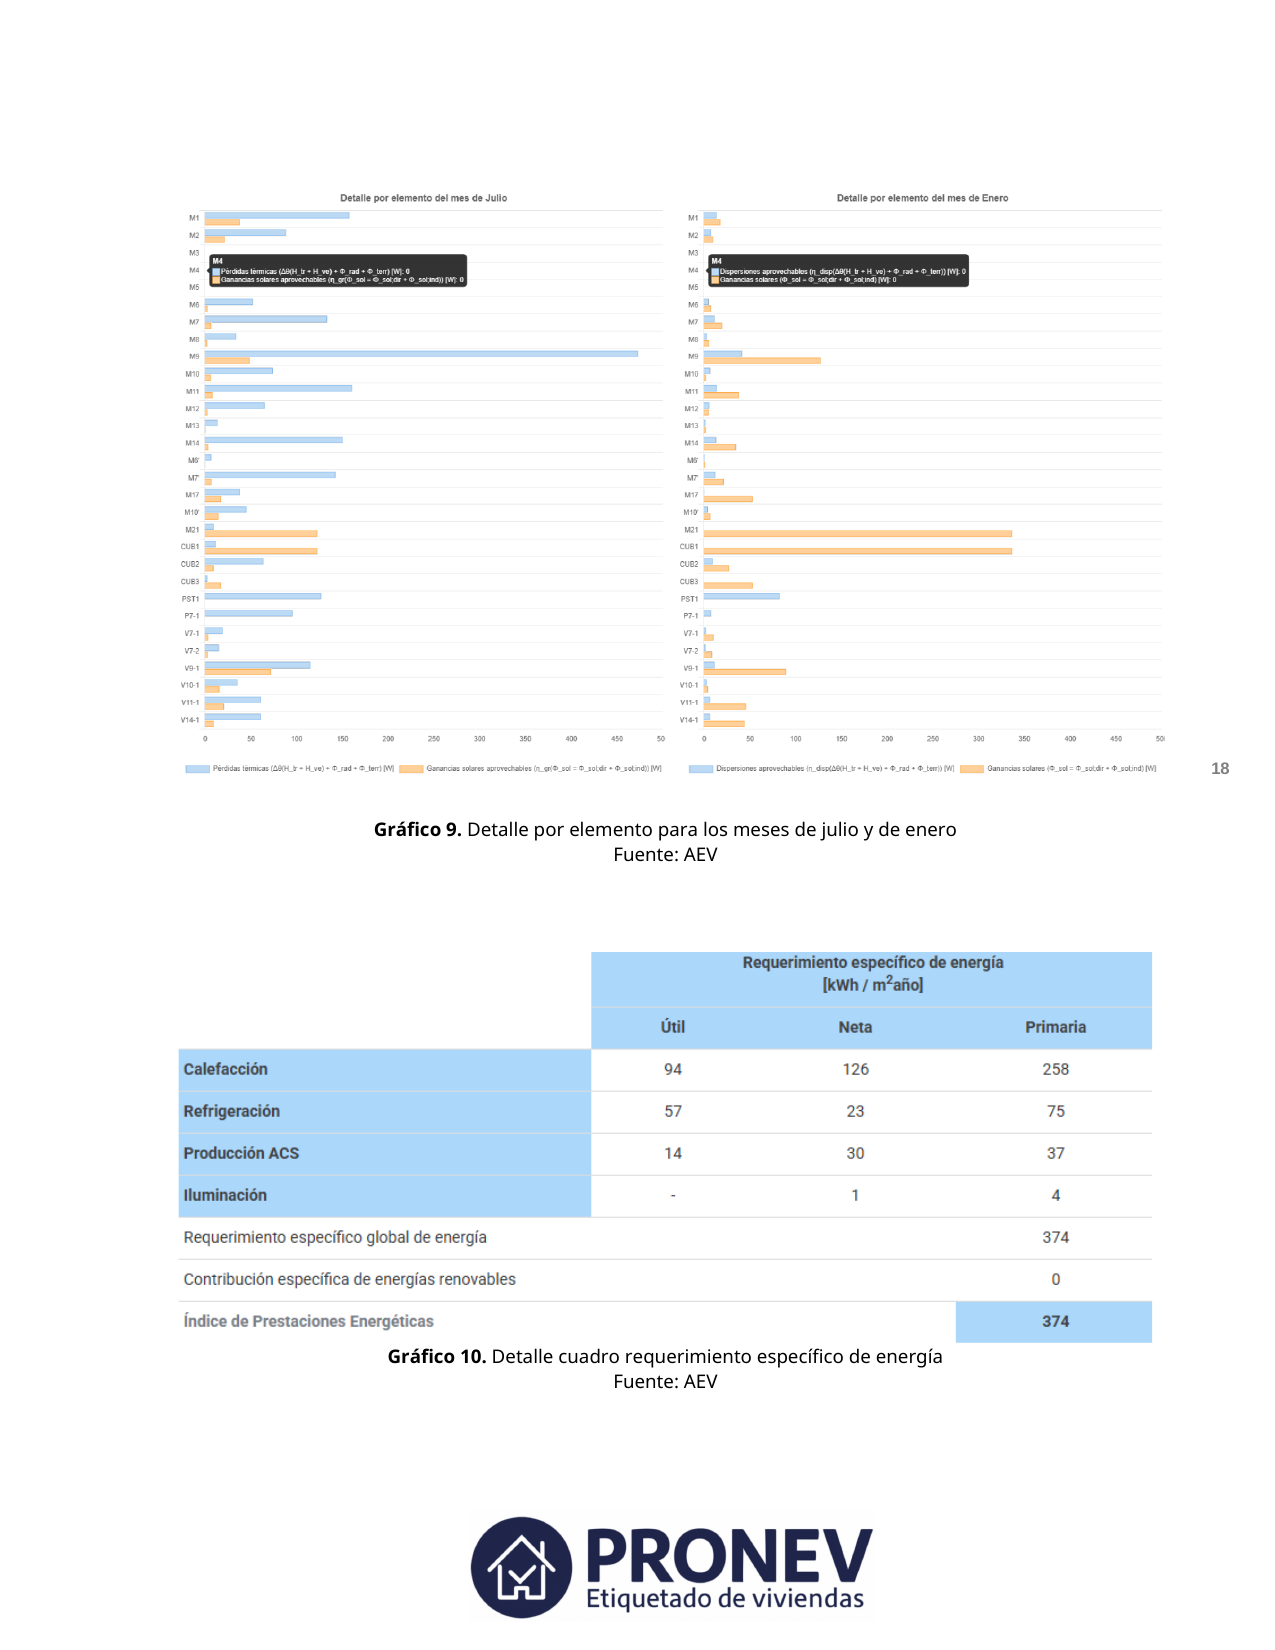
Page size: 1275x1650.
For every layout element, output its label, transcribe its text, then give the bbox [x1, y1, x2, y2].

table_header [166, 163, 665, 816]
picture [467, 1509, 876, 1622]
picture [676, 187, 1165, 778]
table_cell Fuente: AEV [166, 842, 1165, 880]
table_cell Gráfico 9. Detalle por elemento para los meses de julio y de enero [166, 816, 1165, 842]
picture [177, 187, 666, 778]
table_header [665, 163, 1165, 816]
table_cell Fuente: AEV [166, 1369, 1165, 1407]
picture [178, 952, 1153, 1344]
table_header Gráfico 10. Detalle cuadro requerimiento específico de energía [166, 952, 1165, 1369]
